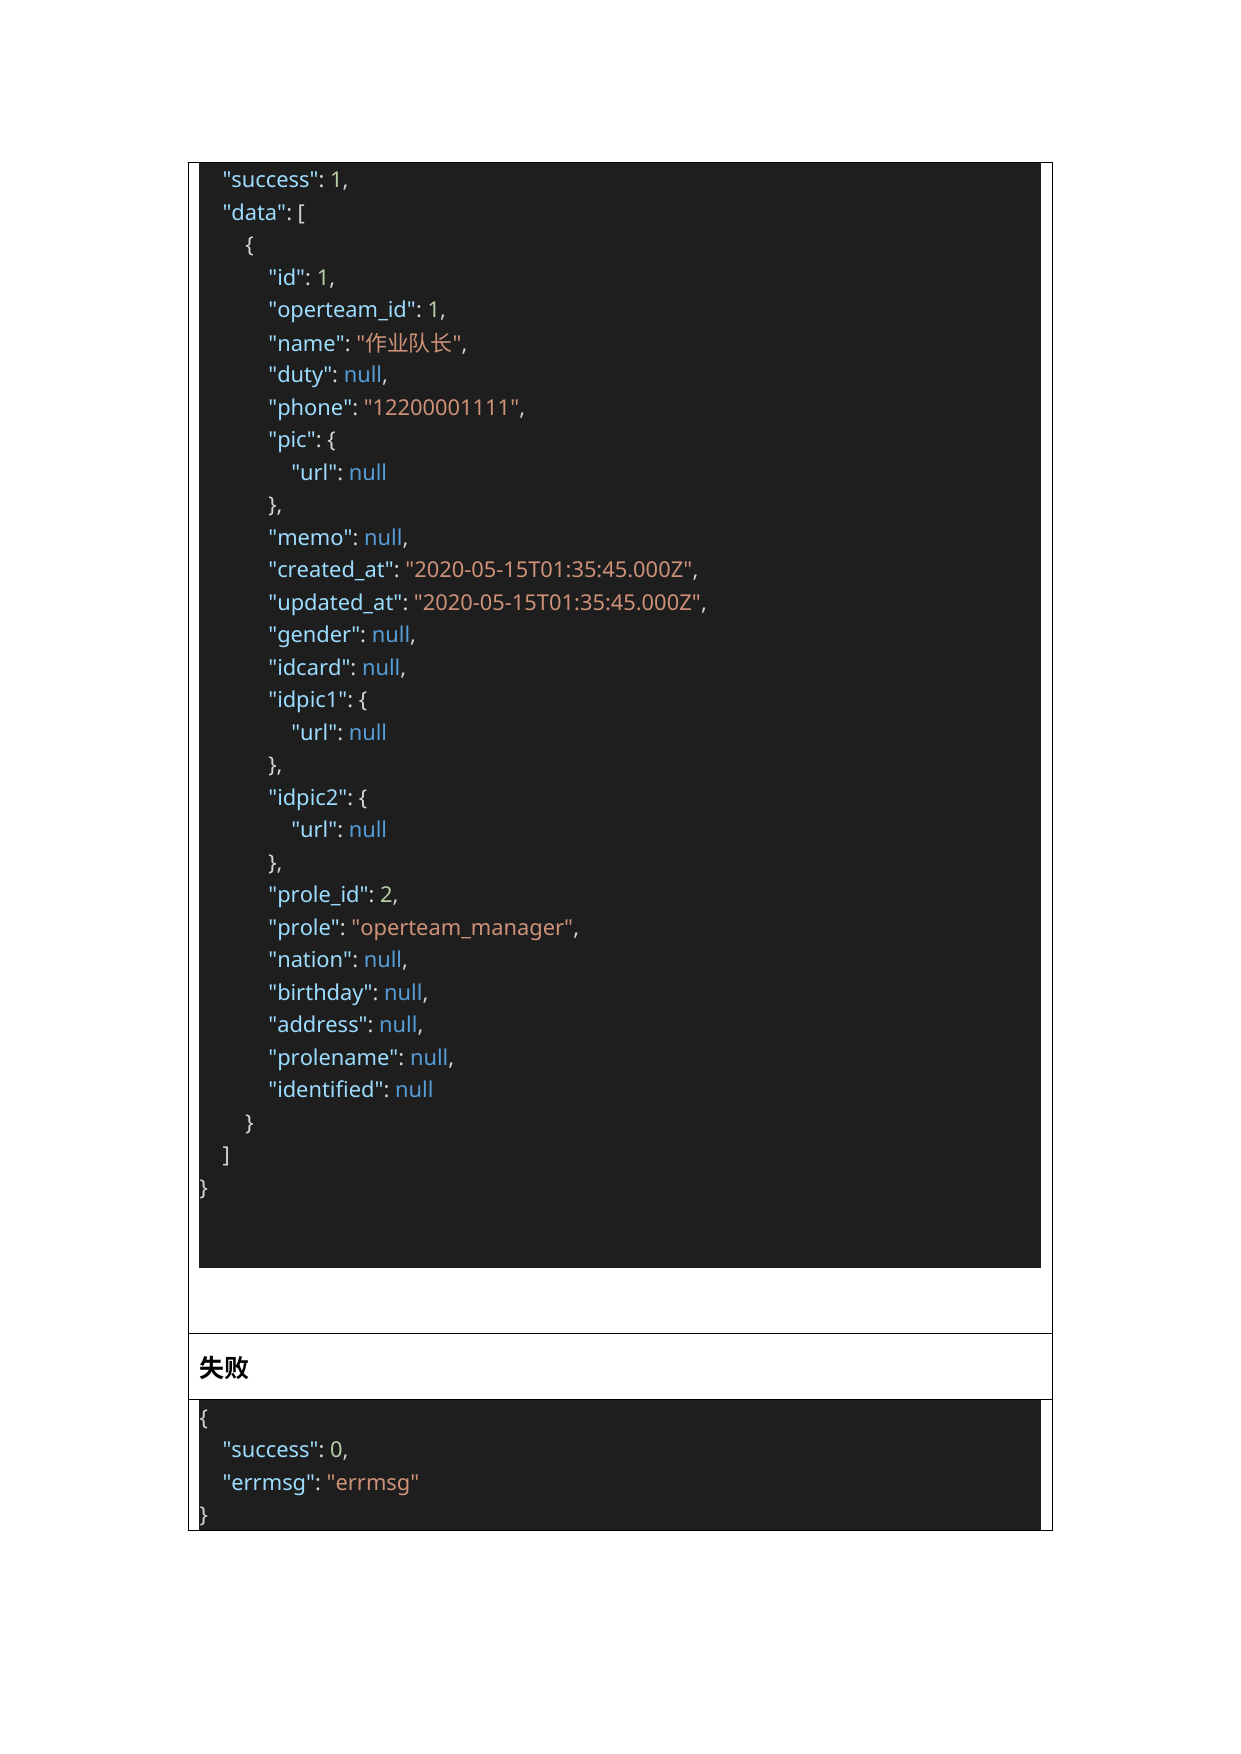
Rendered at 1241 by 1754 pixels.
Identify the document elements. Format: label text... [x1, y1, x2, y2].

table_cell 失败 [189, 1334, 1052, 1399]
